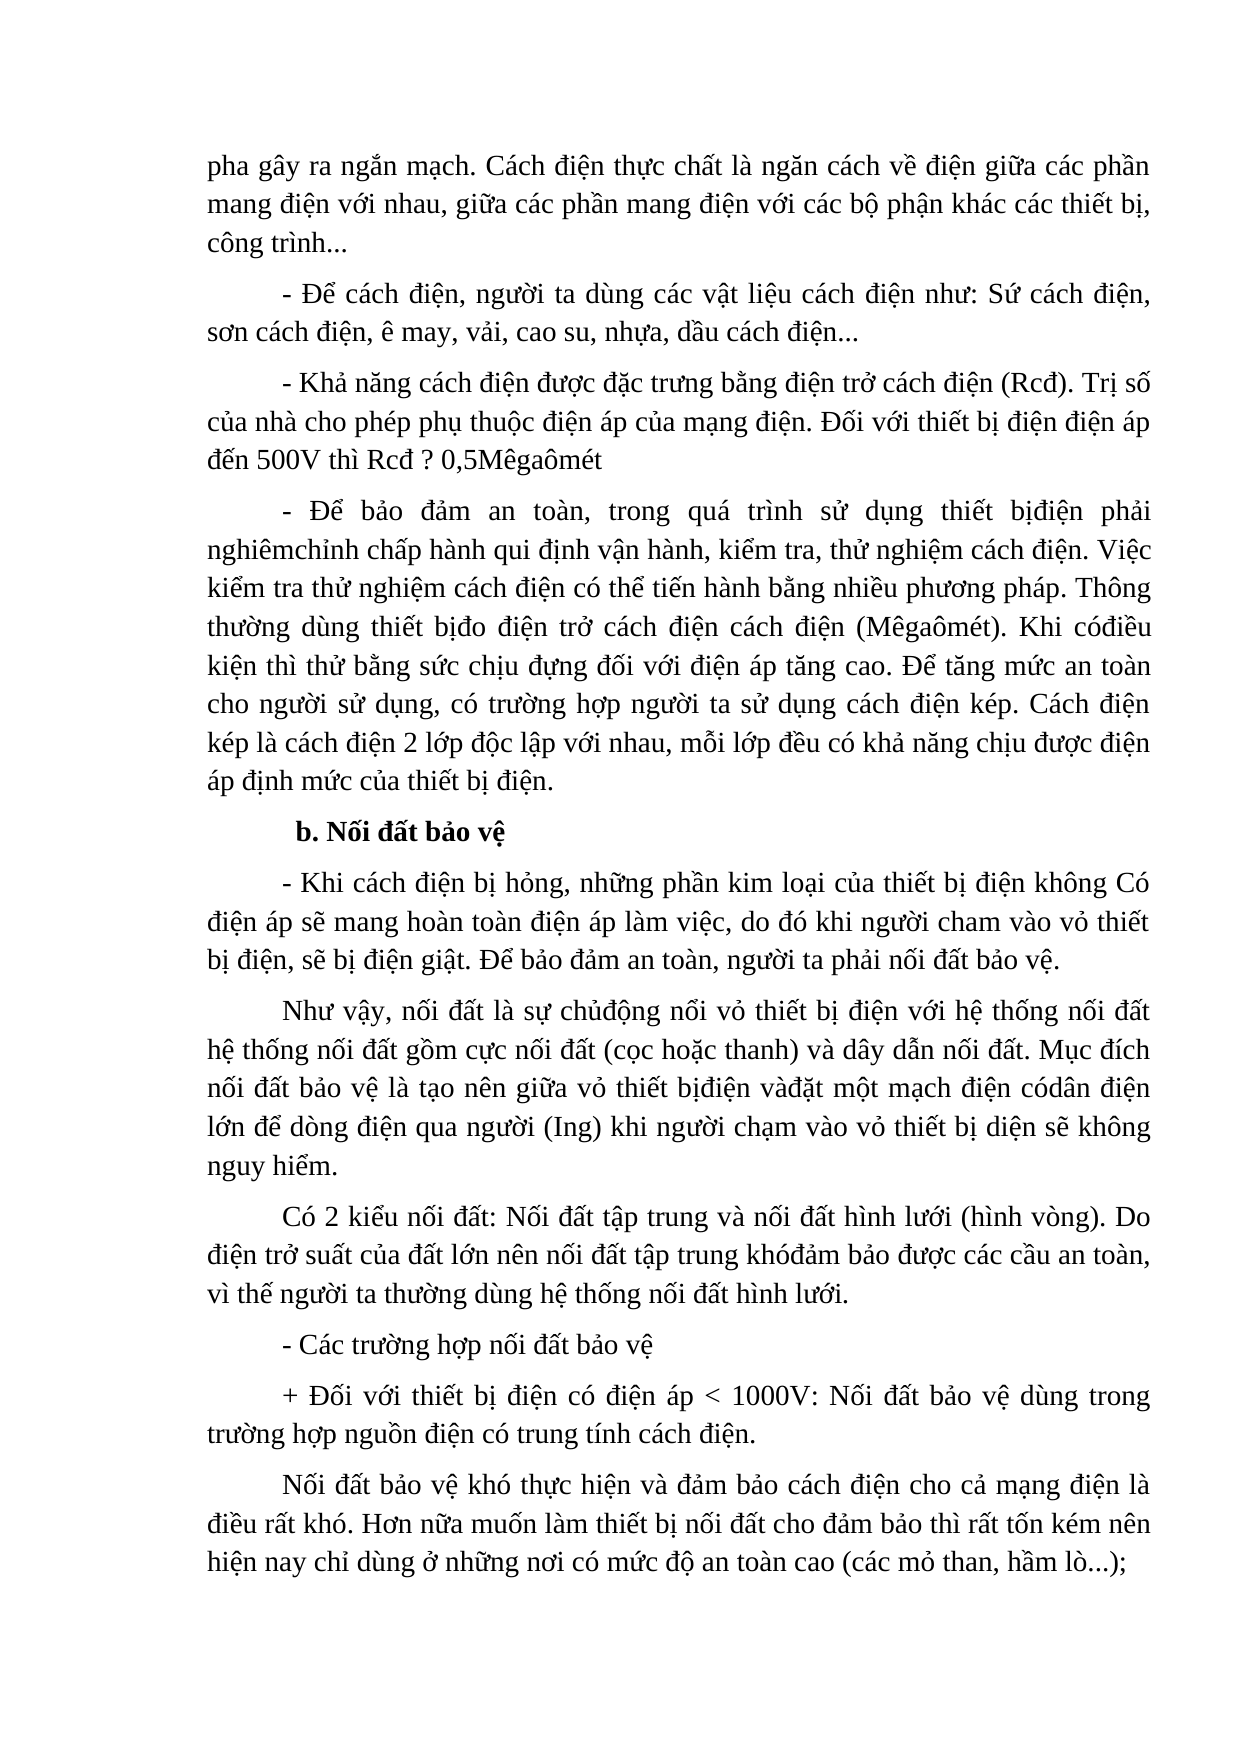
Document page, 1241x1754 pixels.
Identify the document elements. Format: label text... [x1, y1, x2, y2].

text - Khả năng cách điện được đặc trưng bằng điện trở cách điện (Rcđ). Trị số của nhà cho phép phụ thuộc điện áp của mạng điện. Đối với thiết bị điện điện áp đến 500V thì Rcđ ? 0,5Mêgaômét [207, 365, 1152, 476]
text - Để cách điện, người ta dùng các vật liệu cách điện như: Sứ cách điện, sơn cách điện, ê may, vải, cao su, nhựa, dầu cách điện... [207, 276, 1152, 348]
text - Các trường hợp nối đất bảo vệ [207, 1327, 1152, 1360]
text + Đối với thiết bị điện có điện áp < 1000V: Nối đất bảo vệ dùng trong trường hợp nguồn điện có trung tính cách điện. [207, 1378, 1152, 1450]
text Có 2 kiểu nối đất: Nối đất tập trung và nối đất hình lưới (hình vòng). Do điện trở suất của đất lớn nên nối đất tập trung khóđảm bảo được các cầu an toàn, vì thế người ta thường dùng hệ thống nối đất hình lưới. [207, 1199, 1152, 1309]
text - Khi cách điện bị hỏng, những phần kim loại của thiết bị điện không Có điện áp sẽ mang hoàn toàn điện áp làm việc, do đó khi người cham vào vỏ thiết bị điện, sẽ bị điện giật. Để bảo đảm an toàn, người ta phải nối đất bảo vệ. [207, 865, 1152, 976]
text Như vậy, nối đất là sự chủđộng nổi vỏ thiết bị điện với hệ thống nối đất hệ thống nối đất gồm cực nối đất (cọc hoặc thanh) và dây dẫn nối đất. Mục đích nối đất bảo vệ là tạo nên giữa vỏ thiết bịđiện vàđặt một mạch điện códân điện lớn để dòng điện qua người (Ing) khi người chạm vào vỏ thiết bị diện sẽ không nguy hiểm. [207, 993, 1152, 1181]
list b. Nối đất bảo vệ [295, 814, 1152, 848]
text Nối đất bảo vệ khó thực hiện và đảm bảo cách điện cho cả mạng điện là điều rất khó. Hơn nữa muốn làm thiết bị nối đất cho đảm bảo thì rất tốn kém nên hiện nay chỉ dùng ở những nơi có mức độ an toàn cao (các mỏ than, hầm lò...); [207, 1467, 1152, 1578]
text - Để bảo đảm an toàn, trong quá trình sử dụng thiết bịđiện phải nghiêmchỉnh chấp hành qui định vận hành, kiểm tra, thử nghiệm cách điện. Việc kiểm tra thử nghiệm cách điện có thể tiến hành bằng nhiều phương pháp. Thông thường dùng thiết bịđo điện trở cách điện cách điện (Mêgaômét). Khi cóđiều kiện thì thử bằng sức chịu đựng đối với điện áp tăng cao. Để tăng mức an toàn cho người sử dụng, có trường hợp người ta sử dụng cách điện kép. Cách điện kép là cách điện 2 lớp độc lập với nhau, mỗi lớp đều có khả năng chịu được điện áp định mức của thiết bị điện. [207, 493, 1152, 797]
